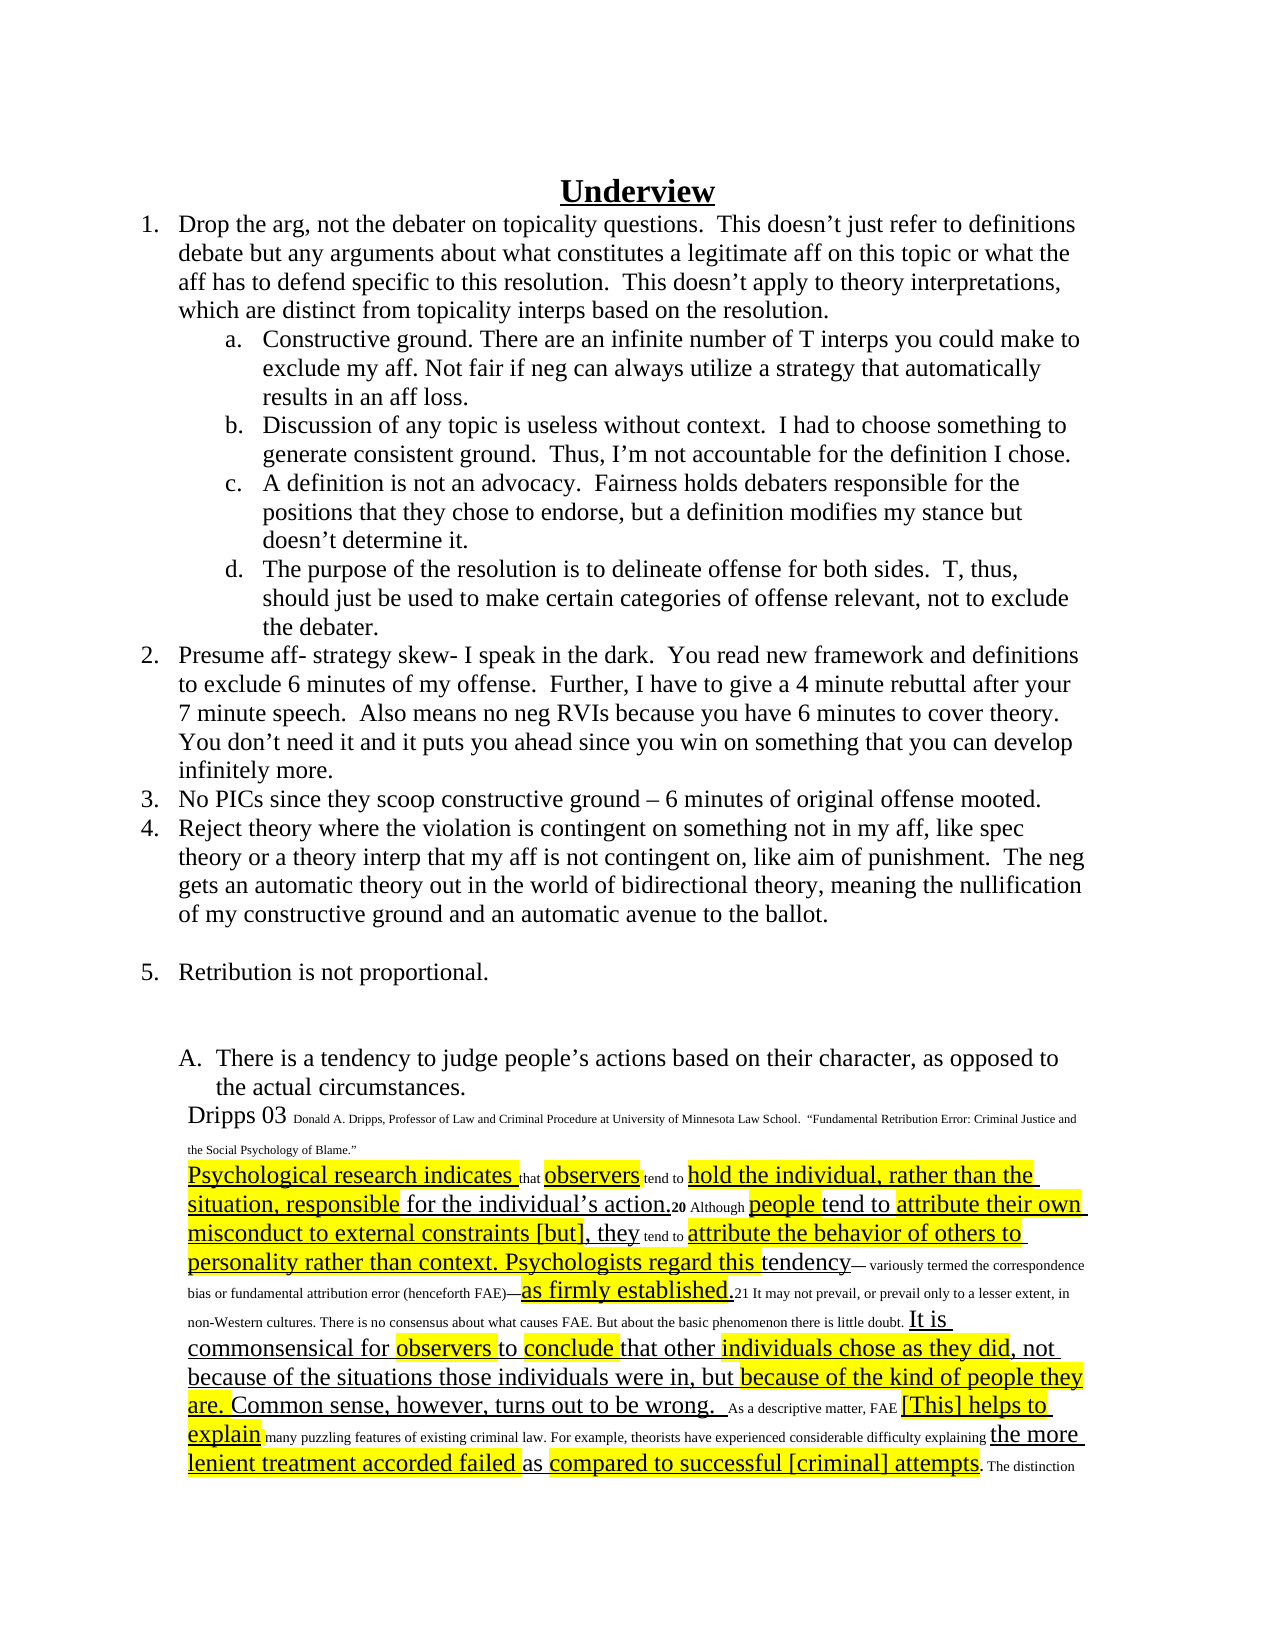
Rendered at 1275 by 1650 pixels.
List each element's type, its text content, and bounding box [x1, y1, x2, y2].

list Presume aff- strategy skew- I speak in the dark. You read new framework and definitions to exclude 6 minutes of my offense. Further, I have to give a 4 minute rebuttal after your 7 minute speech. Also means no neg RVIs because you have 6 minutes to cover theory. You don’t need it and it puts you ahead since you win on something that you can develop infinitely more. [141, 640, 1087, 784]
list Constructive ground. There are an infinite number of T interps you could make to exclude my aff. Not fair if neg can always utilize a strategy that automatically results in an aff loss. [225, 324, 1087, 410]
list The purpose of the resolution is to delineate offense for both sides. T, thus, should just be used to make certain categories of offense relevant, not to exclude the debater. [225, 554, 1087, 640]
list There is a tendency to judge people’s actions based on their character, as opposed to the actual circumstances. [178, 1043, 1087, 1100]
list Retribution is not proportional. [141, 957, 1087, 985]
subtitle Underview [187, 171, 1087, 209]
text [187, 1216, 1087, 1477]
text Dripps 03 Donald A. Dripps, Professor of Law and Criminal Procedure at University of Minnesota Law School. “Fundamental Retribution Error: Criminal Justice and the Social Psychology of Blame.” [187, 1100, 1087, 1160]
list No PICs since they scoop constructive ground – 6 minutes of original offense mooted. [141, 784, 1087, 813]
list A definition is not an advocacy. Fairness holds debaters responsible for the positions that they chose to endorse, but a definition modifies my stance but doesn’t determine it. [225, 468, 1087, 554]
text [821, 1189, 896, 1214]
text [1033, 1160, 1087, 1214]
list Discussion of any topic is useless without context. I had to choose something to generate consistent ground. Thus, I’m not accountable for the definition I chose. [225, 410, 1087, 468]
list Drop the arg, not the debater on topicality questions. This doesn’t just refer to definitions debate but any arguments about what constitutes a legitimate aff on this topic or what the aff has to defend specific to this resolution. This doesn’t apply to theory interpretations, which are distinct from topicality interps based on the resolution. [141, 209, 1087, 324]
list Reject theory where the violation is contingent on something not in my aff, like spec theory or a theory interp that my aff is not contingent on, like aim of punishment. The neg gets an automatic theory out in the world of bidirectional theory, meaning the nullification of my constructive ground and an automatic avenue to the ballot. [141, 813, 1087, 928]
